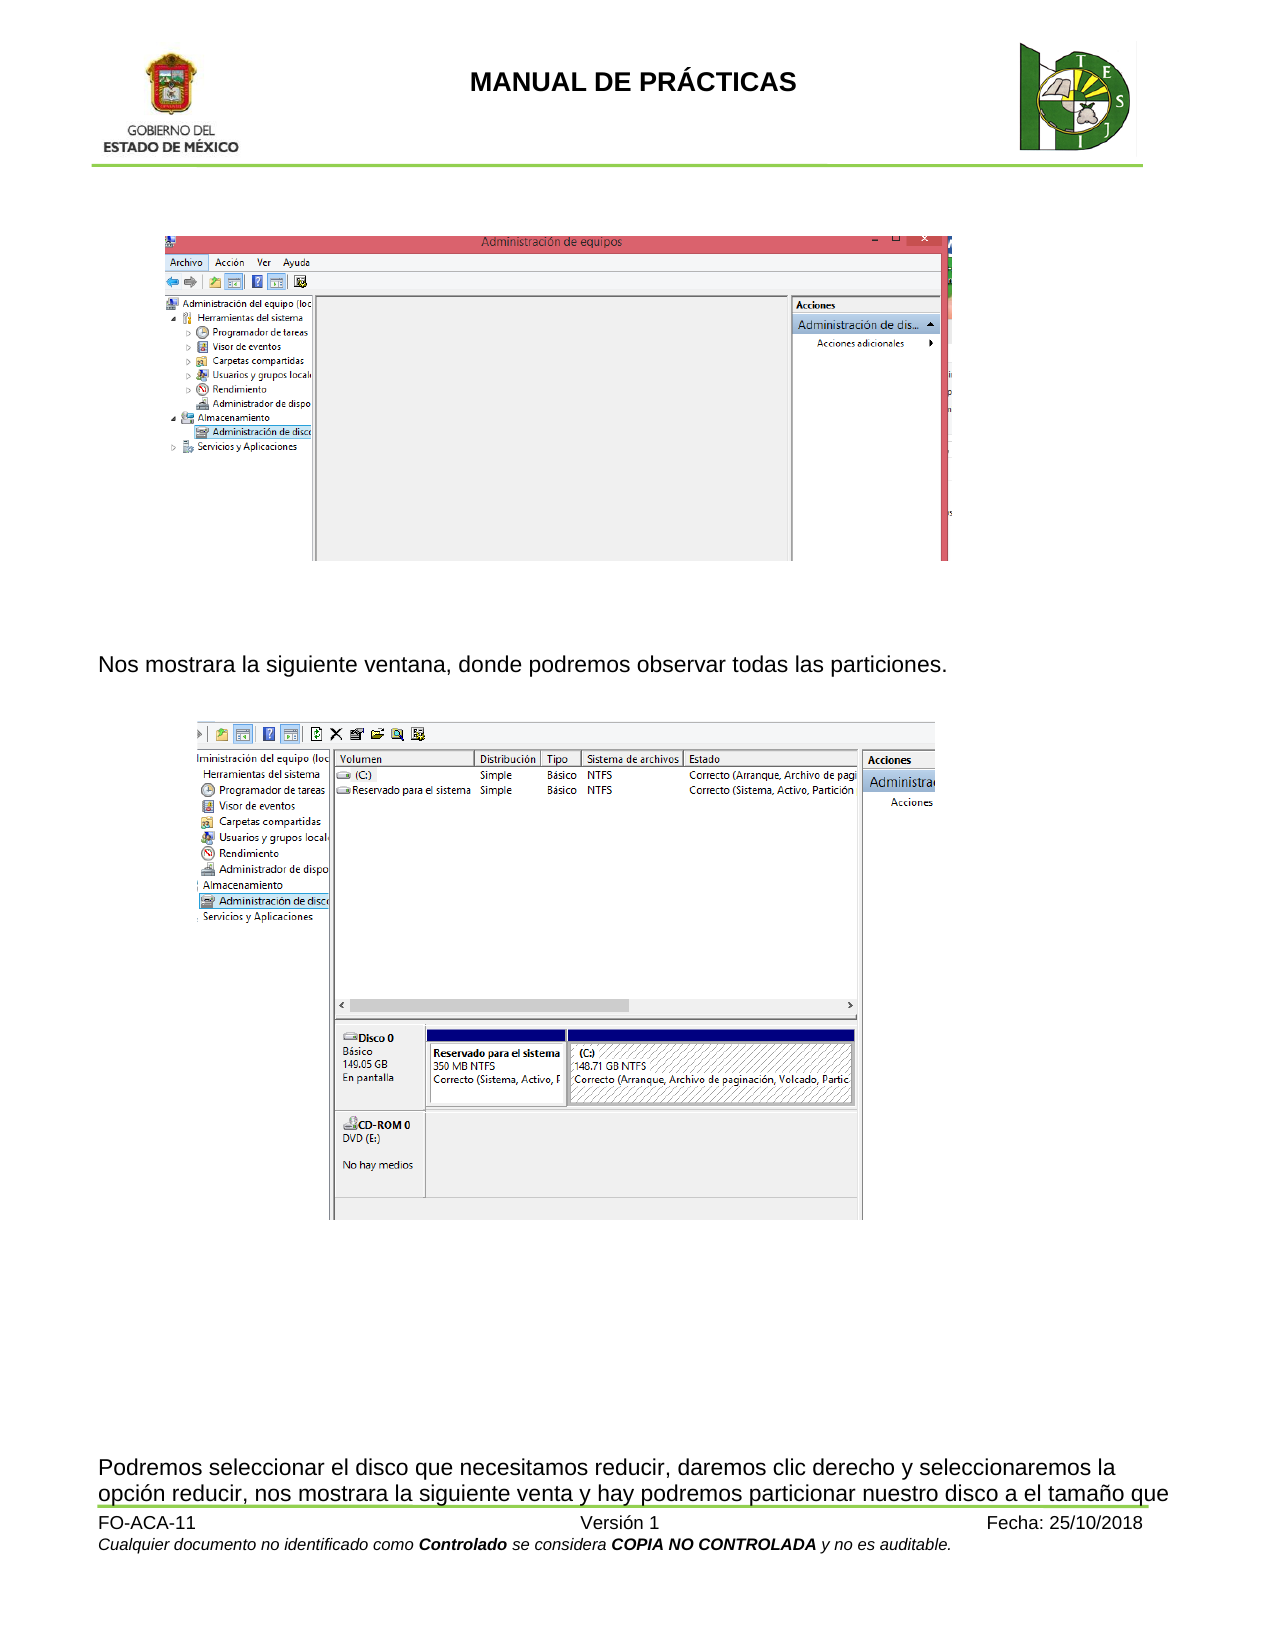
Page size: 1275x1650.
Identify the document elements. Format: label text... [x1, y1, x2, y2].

picture [1018, 41, 1137, 157]
picture [165, 236, 952, 561]
picture [197, 721, 935, 1220]
picture [95, 42, 241, 161]
text Nos mostrara la siguiente ventana, donde podremos observar todas las particiones. [98, 651, 1183, 678]
